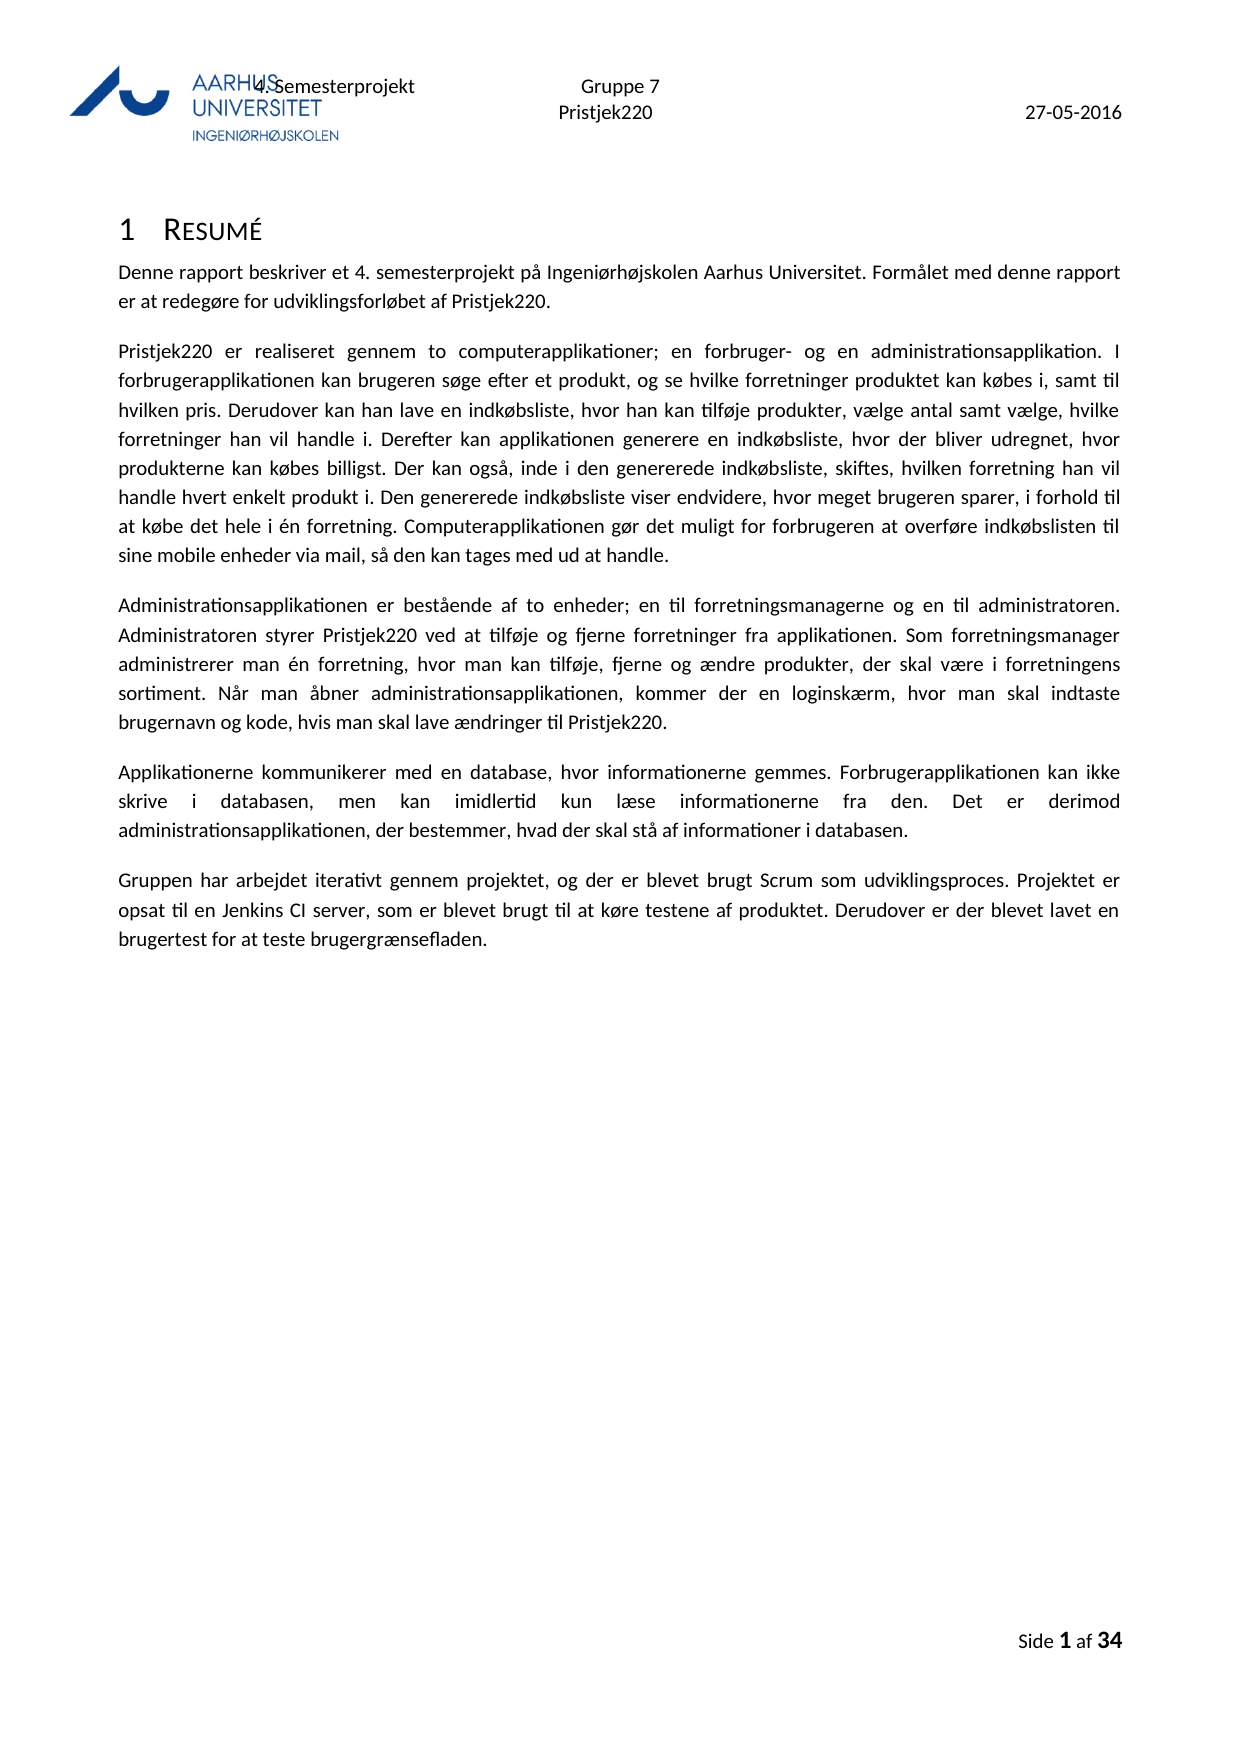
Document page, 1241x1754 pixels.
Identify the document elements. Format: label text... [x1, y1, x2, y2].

subtitle Resumé [118, 208, 1122, 249]
picture [67, 63, 363, 146]
text Applikationerne kommunikerer med en database, hvor informationerne gemmes. Forbrugerapplikationen kan ikke skrive i databasen, men kan imidlertid kun læse informationerne fra den. Det er derimod administrationsapplikationen, der bestemmer, hvad der skal stå af informationer i databasen. [118, 759, 1122, 843]
text Gruppen har arbejdet iterativt gennem projektet, og der er blevet brugt Scrum som udviklingsproces. Projektet er opsat til en Jenkins CI server, som er blevet brugt til at køre testene af produktet. Derudover er der blevet lavet en brugertest for at teste brugergrænsefladen. [118, 868, 1122, 951]
text Denne rapport beskriver et 4. semesterprojekt på Ingeniørhøjskolen Aarhus Universitet. Formålet med denne rapport er at redegøre for udviklingsforløbet af Pristjek220. [118, 259, 1122, 314]
text Pristjek220 er realiseret gennem to computerapplikationer; en forbruger- og en administrationsapplikation. I forbrugerapplikationen kan brugeren søge efter et produkt, og se hvilke forretninger produktet kan købes i, samt til hvilken pris. Derudover kan han lave en indkøbsliste, hvor han kan tilføje produkter, vælge antal samt vælge, hvilke forretninger han vil handle i. Derefter kan applikationen generere en indkøbsliste, hvor der bliver udregnet, hvor produkterne kan købes billigst. Der kan også, inde i den genererede indkøbsliste, skiftes, hvilken forretning han vil handle hvert enkelt produkt i. Den genererede indkøbsliste viser endvidere, hvor meget brugeren sparer, i forhold til at købe det hele i én forretning. Computerapplikationen gør det muligt for forbrugeren at overføre indkøbslisten til sine mobile enheder via mail, så den kan tages med ud at handle. [118, 338, 1122, 568]
text Administrationsapplikationen er bestående af to enheder; en til forretningsmanagerne og en til administratoren. Administratoren styrer Pristjek220 ved at tilføje og fjerne forretninger fra applikationen. Som forretningsmanager administrerer man én forretning, hvor man kan tilføje, fjerne og ændre produkter, der skal være i forretningens sortiment. Når man åbner administrationsapplikationen, kommer der en loginskærm, hvor man skal indtaste brugernavn og kode, hvis man skal lave ændringer til Pristjek220. [118, 593, 1122, 735]
